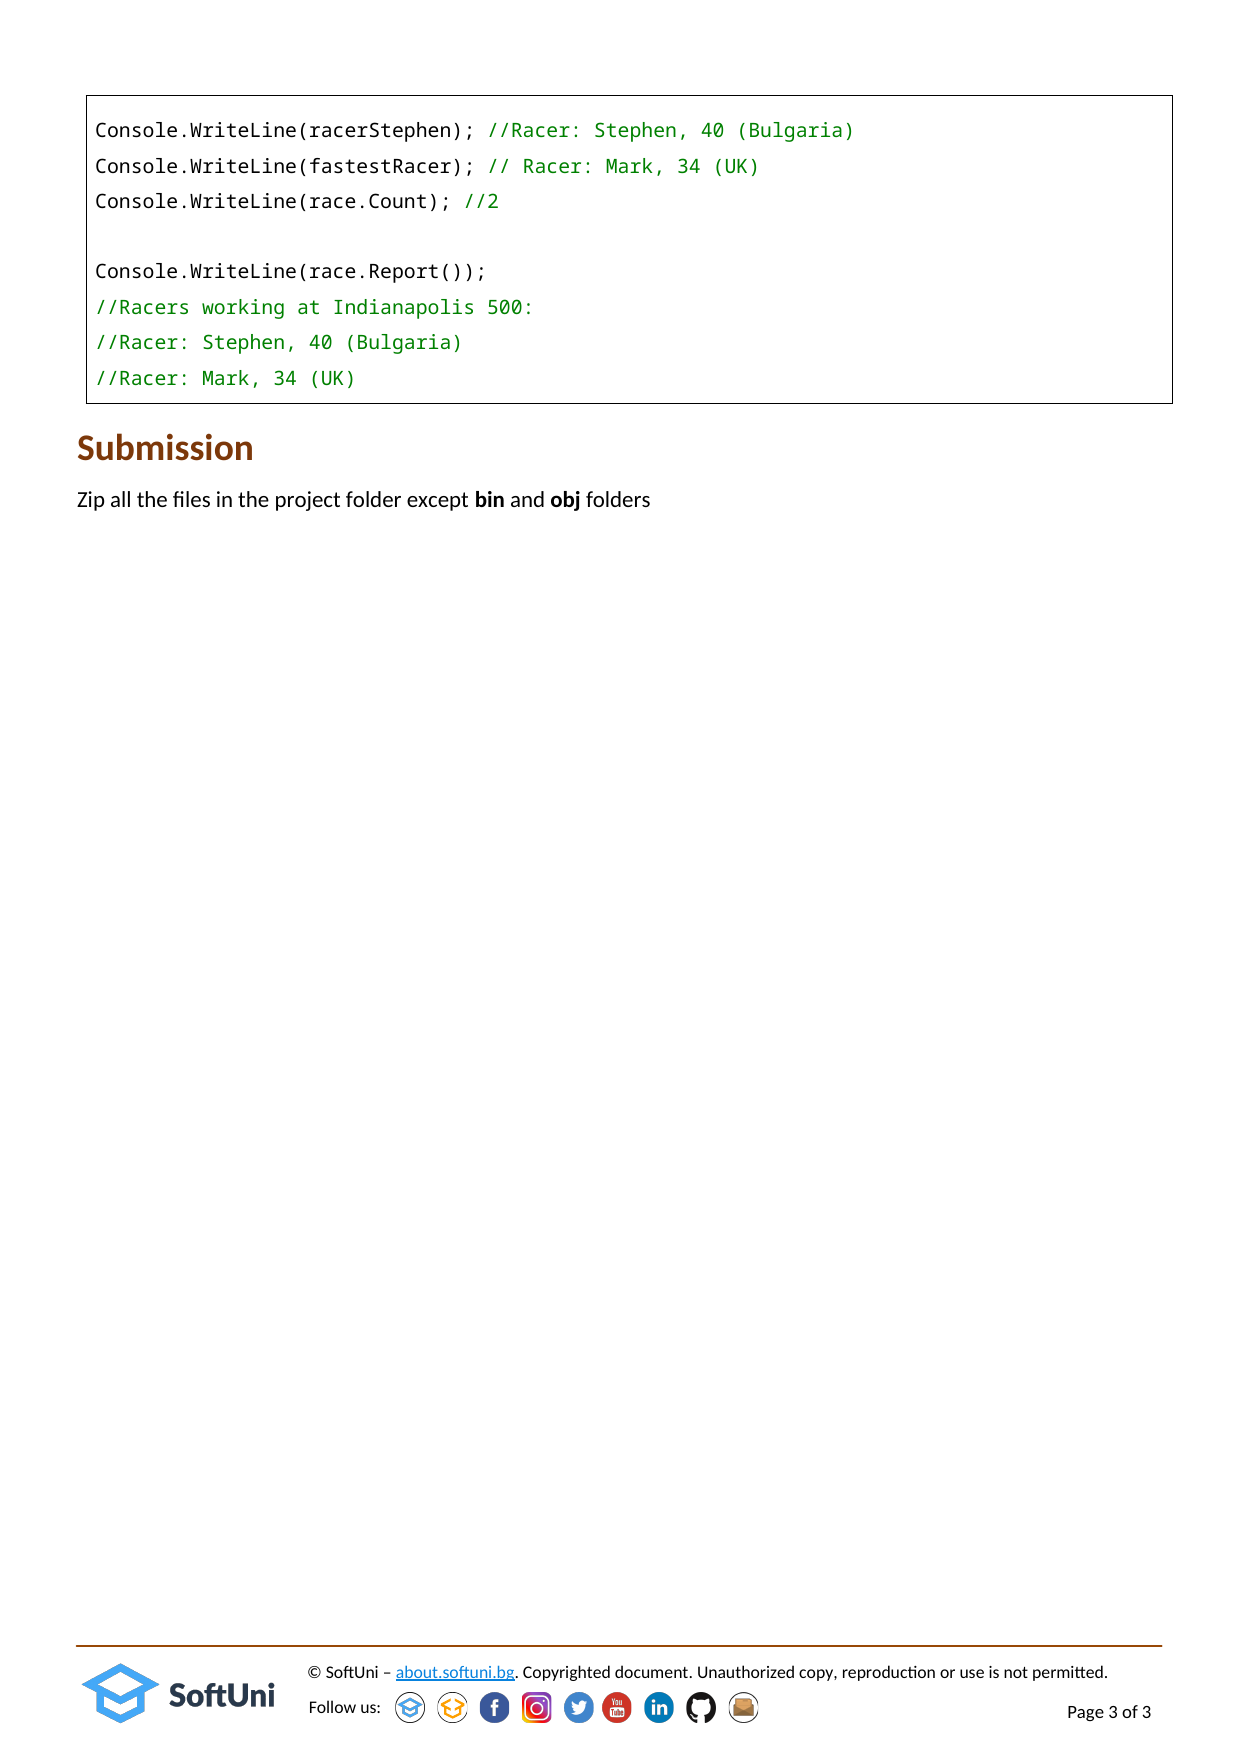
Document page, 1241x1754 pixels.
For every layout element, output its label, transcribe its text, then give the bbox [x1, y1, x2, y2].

picture [75, 1658, 281, 1729]
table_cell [87, 96, 1172, 402]
picture [658, 1705, 667, 1714]
picture [665, 1714, 674, 1723]
picture [644, 1714, 653, 1723]
picture [437, 1692, 468, 1723]
picture [522, 1692, 552, 1723]
picture [686, 1692, 716, 1723]
picture [665, 1692, 674, 1701]
text Zip all the files in the project folder except bin and obj folders [77, 485, 1163, 513]
picture [644, 1692, 653, 1701]
subtitle Submission [77, 424, 1163, 470]
picture [728, 1692, 759, 1723]
picture [479, 1692, 510, 1723]
picture [564, 1692, 594, 1723]
picture [395, 1692, 425, 1723]
picture [602, 1692, 632, 1723]
